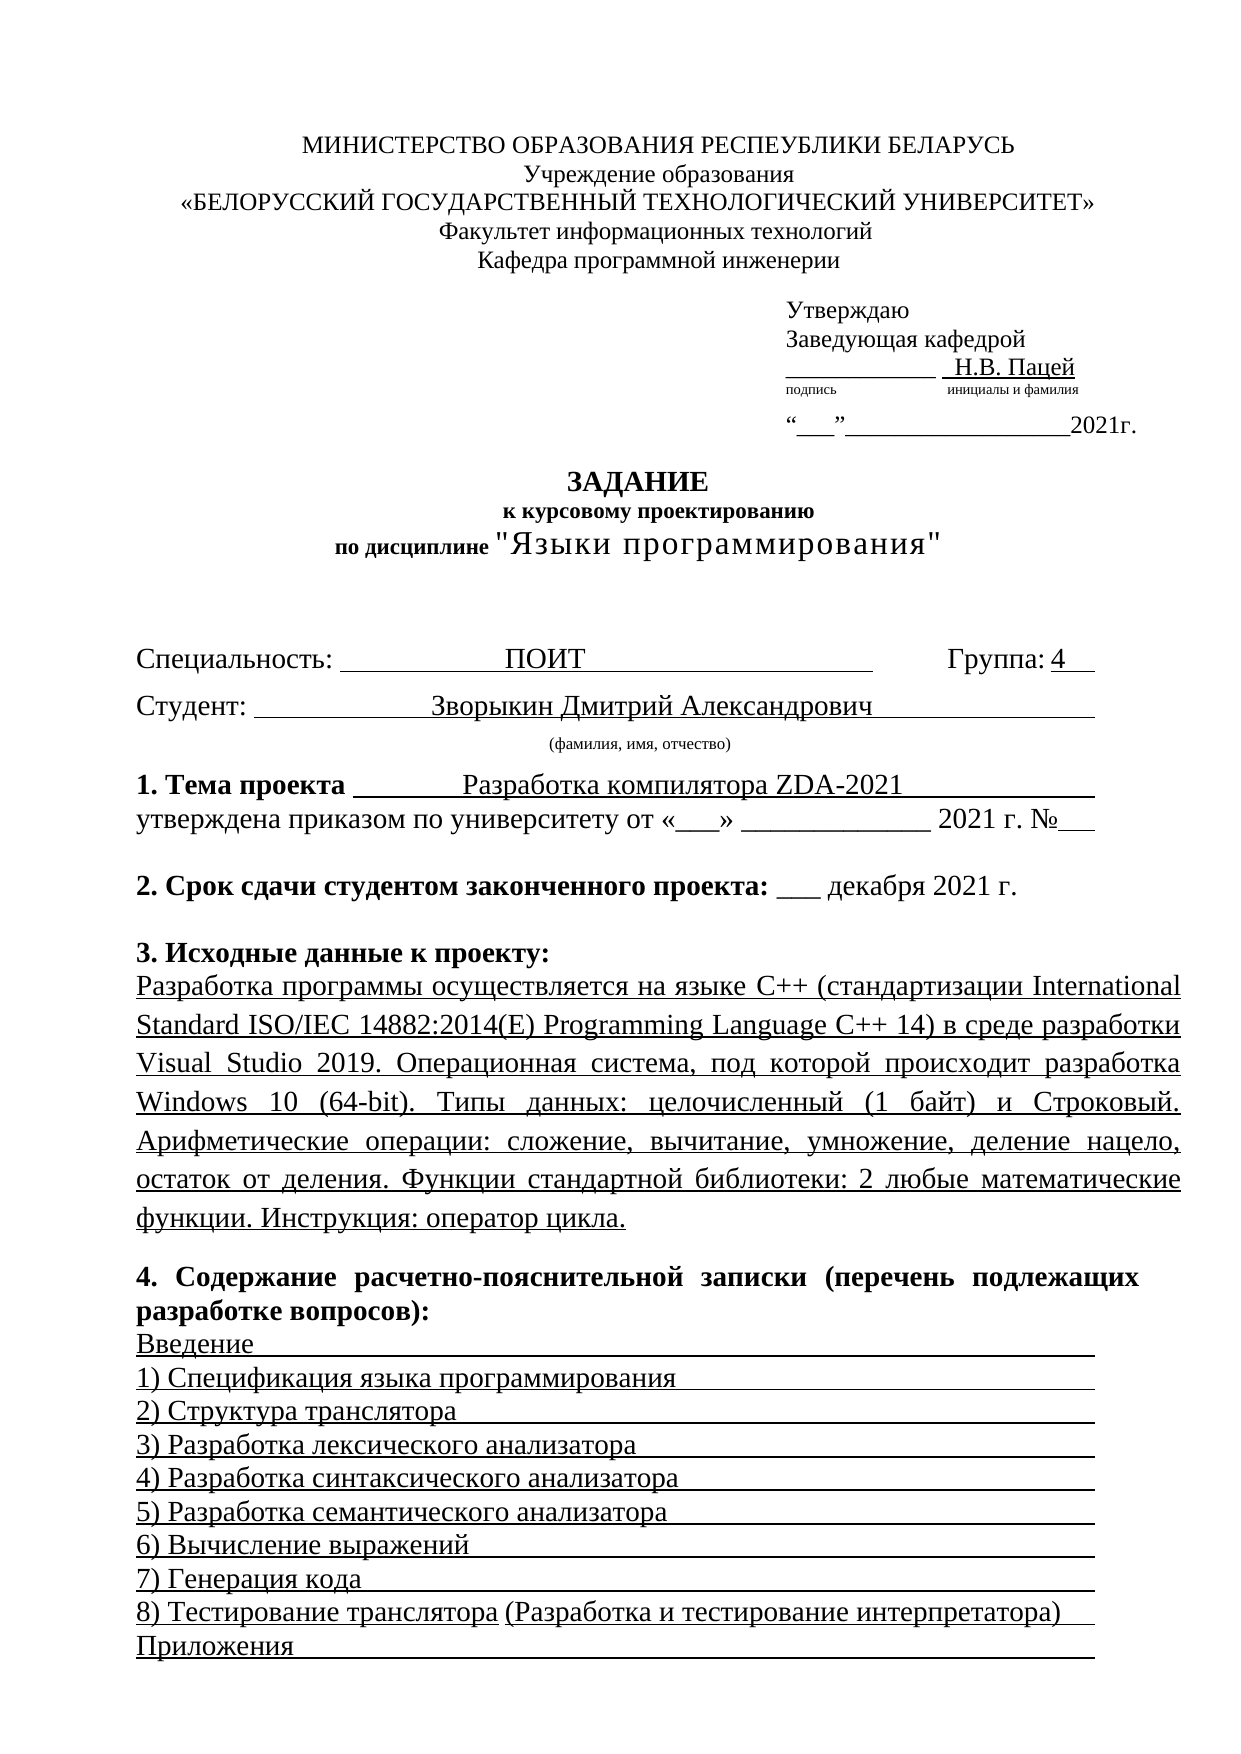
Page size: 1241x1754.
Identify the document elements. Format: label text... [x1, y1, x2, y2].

text Разработка программы осуществляется на языке C++ (стандартизации International Standard ISO/IEC 14882:2014(E) Programming Language C++ 14) в среде разработки Visual Studio 2019. Операционная система, под которой происходит разработка Windows 10 (64-bit). Типы данных: целочисленный (1 байт) и Строковый. Арифметические операции: сложение, вычитание, умножение, деление нацело, остаток от деления. Функции стандартной библиотеки: 2 любые математические функции. Инструкция: оператор цикла. [136, 1115, 1181, 1152]
text 2. Срок сдачи студентом законченного проекта: ___ декабря 2021 г. [136, 868, 1140, 901]
text 7) Генерация кода [136, 1561, 1140, 1594]
text Разработка программы осуществляется на языке C++ (стандартизации International Standard ISO/IEC 14882:2014(E) Programming Language C++ 14) в среде разработки Visual Studio 2019. Операционная система, под которой происходит разработка Windows 10 (64-bit). Типы данных: целочисленный (1 байт) и Строковый. Арифметические операции: сложение, вычитание, умножение, деление нацело, остаток от деления. Функции стандартной библиотеки: 2 любые математические функции. Инструкция: оператор цикла. [136, 1192, 1181, 1233]
text (фамилия, имя, отчество) [136, 734, 1140, 767]
text Разработка программы осуществляется на языке C++ (стандартизации International Standard ISO/IEC 14882:2014(E) Programming Language C++ 14) в среде разработки Visual Studio 2019. Операционная система, под которой происходит разработка Windows 10 (64-bit). Типы данных: целочисленный (1 байт) и Строковый. Арифметические операции: сложение, вычитание, умножение, деление нацело, остаток от деления. Функции стандартной библиотеки: 2 любые математические функции. Инструкция: оператор цикла. [136, 1076, 1181, 1113]
text ЗАДАНИЕ [136, 464, 1140, 497]
text 6) Вычисление выражений [136, 1527, 1140, 1561]
text Разработка программы осуществляется на языке C++ (стандартизации International Standard ISO/IEC 14882:2014(E) Programming Language C++ 14) в среде разработки Visual Studio 2019. Операционная система, под которой происходит разработка Windows 10 (64-bit). Типы данных: целочисленный (1 байт) и Строковый. Арифметические операции: сложение, вычитание, умножение, деление нацело, остаток от деления. Функции стандартной библиотеки: 2 любые математические функции. Инструкция: оператор цикла. [136, 968, 1181, 998]
text утверждена приказом по университету от «___» _____________ 2021 г. № [136, 801, 1140, 834]
text Утверждаю [741, 295, 1181, 324]
text Заведующая кафедрой [741, 324, 1181, 352]
text 1) Спецификация языка программирования [136, 1360, 1140, 1393]
text ____________ Н.В. Пацей [741, 352, 1181, 381]
text 4. Содержание расчетно-пояснительной записки (перечень подлежащих разработке вопросов): [136, 1259, 1140, 1326]
text Разработка программы осуществляется на языке C++ (стандартизации International Standard ISO/IEC 14882:2014(E) Programming Language C++ 14) в среде разработки Visual Studio 2019. Операционная система, под которой происходит разработка Windows 10 (64-bit). Типы данных: целочисленный (1 байт) и Строковый. Арифметические операции: сложение, вычитание, умножение, деление нацело, остаток от деления. Функции стандартной библиотеки: 2 любые математические функции. Инструкция: оператор цикла. [136, 1038, 1181, 1075]
text Разработка программы осуществляется на языке C++ (стандартизации International Standard ISO/IEC 14882:2014(E) Programming Language C++ 14) в среде разработки Visual Studio 2019. Операционная система, под которой происходит разработка Windows 10 (64-bit). Типы данных: целочисленный (1 байт) и Строковый. Арифметические операции: сложение, вычитание, умножение, деление нацело, остаток от деления. Функции стандартной библиотеки: 2 любые математические функции. Инструкция: оператор цикла. [136, 999, 1181, 1036]
text 2) Структура транслятора [136, 1393, 1140, 1427]
text 8) Тестирование транслятора (Разработка и тестирование интерпретатора) [136, 1594, 1140, 1628]
text Студент: Зворыкин Дмитрий Александрович [136, 688, 1140, 721]
text Введение [136, 1326, 1140, 1360]
text подпись инициалы и фамилия [741, 381, 1181, 410]
text Разработка программы осуществляется на языке C++ (стандартизации International Standard ISO/IEC 14882:2014(E) Programming Language C++ 14) в среде разработки Visual Studio 2019. Операционная система, под которой происходит разработка Windows 10 (64-bit). Типы данных: целочисленный (1 байт) и Строковый. Арифметические операции: сложение, вычитание, умножение, деление нацело, остаток от деления. Функции стандартной библиотеки: 2 любые математические функции. Инструкция: оператор цикла. [136, 1153, 1181, 1190]
text 3. Исходные данные к проекту: [136, 935, 1140, 968]
text к курсовому проектированию [136, 497, 1181, 524]
text 4) Разработка синтаксического анализатора [136, 1460, 1140, 1494]
text Факультет информационных технологий Кафедра программной инженерии [136, 216, 1181, 274]
text “___”__________________2021г. [741, 410, 1181, 439]
text Приложения [136, 1628, 1140, 1662]
text МИНИСТЕРСТВО ОБРАЗОВАНИЯ РЕСПЕУБЛИКИ БЕЛАРУСЬ [136, 130, 1181, 159]
text по дисциплине "Языки программирования" [136, 524, 1140, 562]
text «БЕЛОРУССКИЙ ГОСУДАРСТВЕННЫЙ ТЕХНОЛОГИЧЕСКИЙ УНИВЕРСИТЕТ» [136, 187, 1140, 216]
text Специальность: ПОИТ Группа: 4 [136, 642, 1140, 675]
text 1. Тема проекта Разработка компилятора ZDA-2021 [136, 767, 1140, 801]
text Учреждение образования [136, 159, 1181, 187]
text 3) Разработка лексического анализатора [136, 1427, 1140, 1460]
text 5) Разработка семантического анализатора [136, 1494, 1140, 1527]
